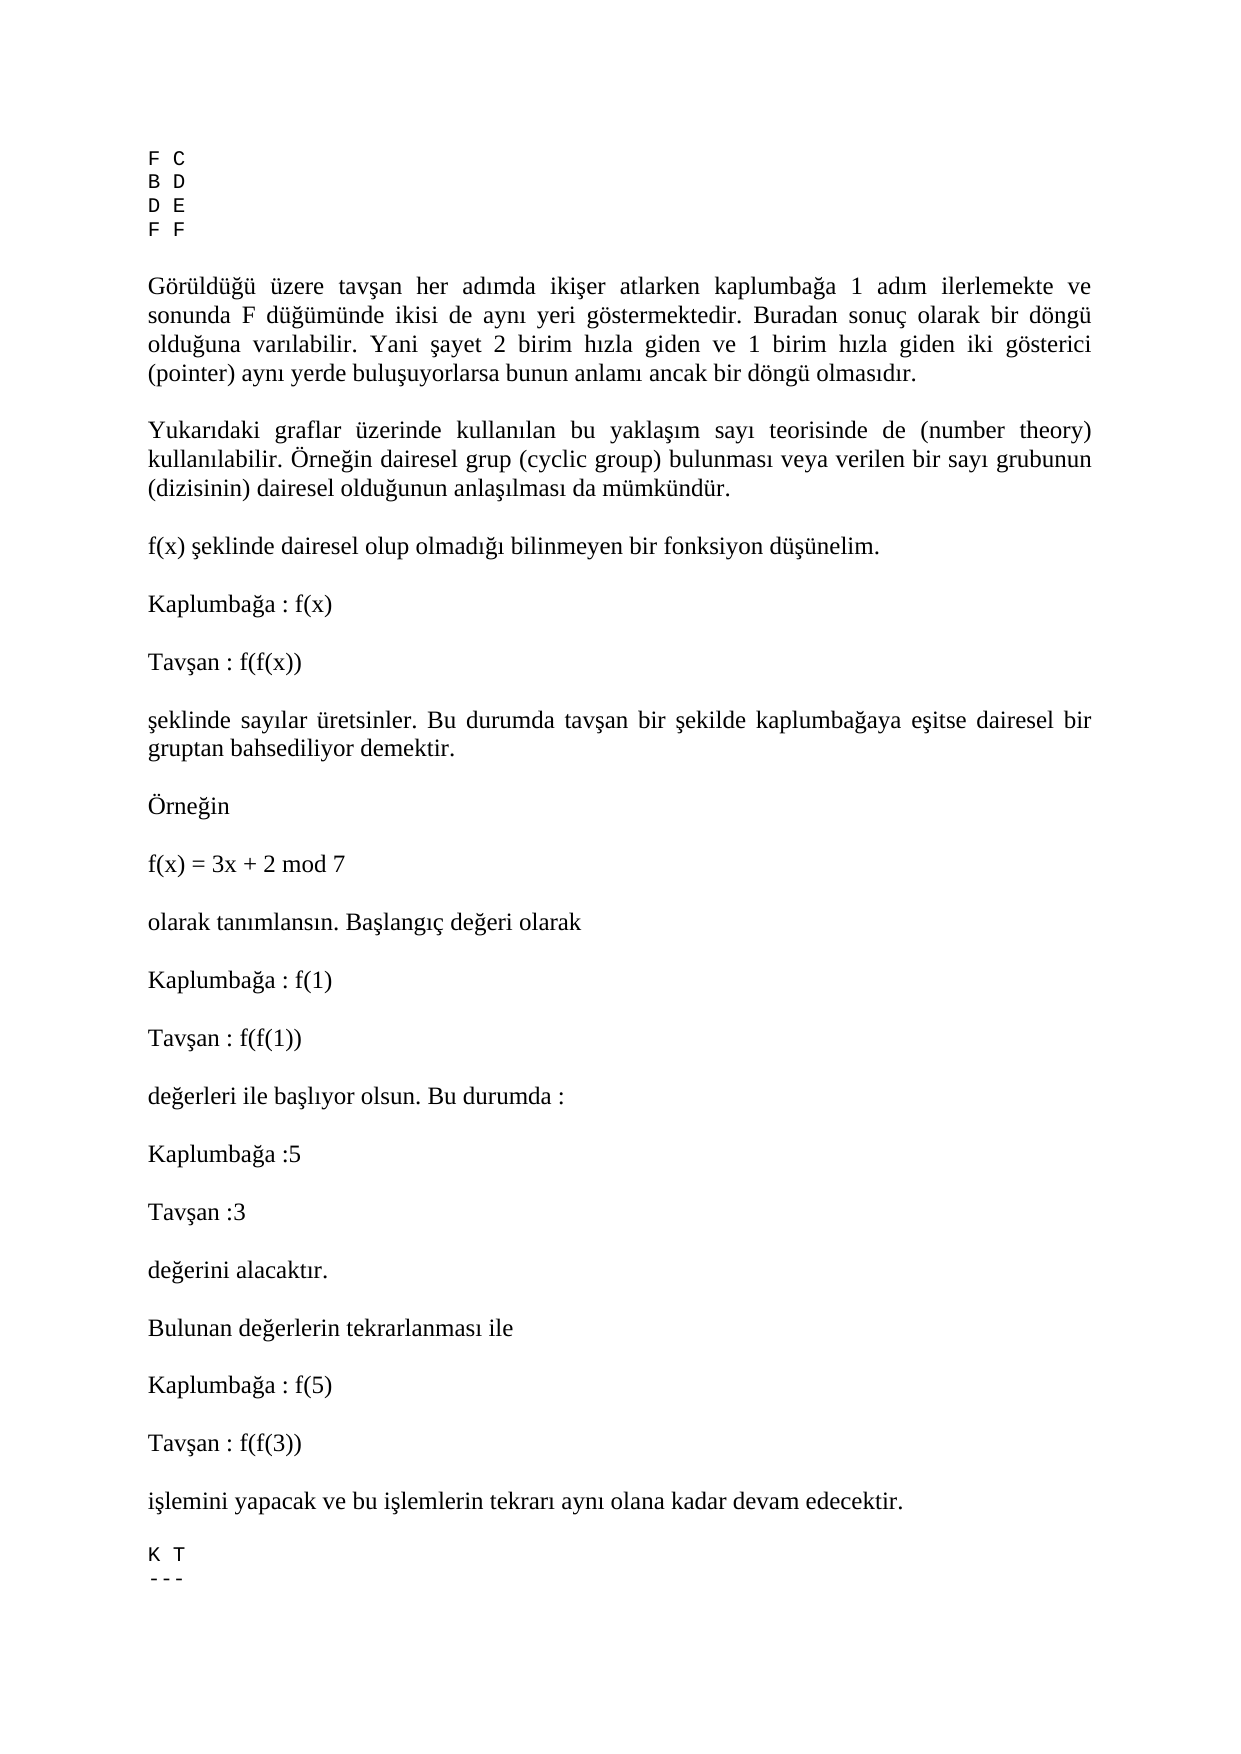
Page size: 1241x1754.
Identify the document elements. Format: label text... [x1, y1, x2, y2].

text değerini alacaktır. [148, 1255, 1093, 1283]
text Kaplumbağa : f(5) [148, 1371, 1093, 1399]
text Görüldüğü üzere tavşan her adımda ikişer atlarken kaplumbağa 1 adım ilerlemekte ve sonunda F düğümünde ikisi de aynı yeri göstermektedir. Buradan sonuç olarak bir döngü olduğuna varılabilir. Yani şayet 2 birim hızla giden ve 1 birim hızla giden iki gösterici (pointer) aynı yerde buluşuyorlarsa bunun anlamı ancak bir döngü olmasıdır. [148, 271, 1093, 386]
text Tavşan : f(f(3)) [148, 1428, 1093, 1457]
text Bulunan değerlerin tekrarlanması ile [148, 1313, 1093, 1341]
text F C [148, 148, 1093, 171]
text f(x) = 3x + 2 mod 7 [148, 849, 1093, 878]
text f(x) şeklinde dairesel olup olmadığı bilinmeyen bir fonksiyon düşünelim. [148, 531, 1093, 560]
text B D [148, 171, 1093, 195]
text işlemini yapacak ve bu işlemlerin tekrarı aynı olana kadar devam edecektir. [148, 1486, 1093, 1515]
text şeklinde sayılar üretsinler. Bu durumda tavşan bir şekilde kaplumbağaya eşitse dairesel bir gruptan bahsediliyor demektir. [148, 705, 1093, 762]
text değerleri ile başlıyor olsun. Bu durumda : [148, 1081, 1093, 1110]
text Örneğin [148, 791, 1093, 820]
text Tavşan : f(f(1)) [148, 1023, 1093, 1052]
text olarak tanımlansın. Başlangıç değeri olarak [148, 907, 1093, 936]
text Yukarıdaki graflar üzerinde kullanılan bu yaklaşım sayı teorisinde de (number theory) kullanılabilir. Örneğin dairesel grup (cyclic group) bulunması veya verilen bir sayı grubunun (dizisinin) dairesel olduğunun anlaşılması da mümkündür. [148, 416, 1093, 502]
text Tavşan : f(f(x)) [148, 647, 1093, 676]
text F F [148, 218, 1093, 242]
text Kaplumbağa :5 [148, 1139, 1093, 1168]
text D E [148, 195, 1093, 218]
text Kaplumbağa : f(x) [148, 589, 1093, 618]
text K T [148, 1544, 1093, 1568]
text Tavşan :3 [148, 1197, 1093, 1226]
text Kaplumbağa : f(1) [148, 965, 1093, 994]
text --- [148, 1568, 1093, 1592]
